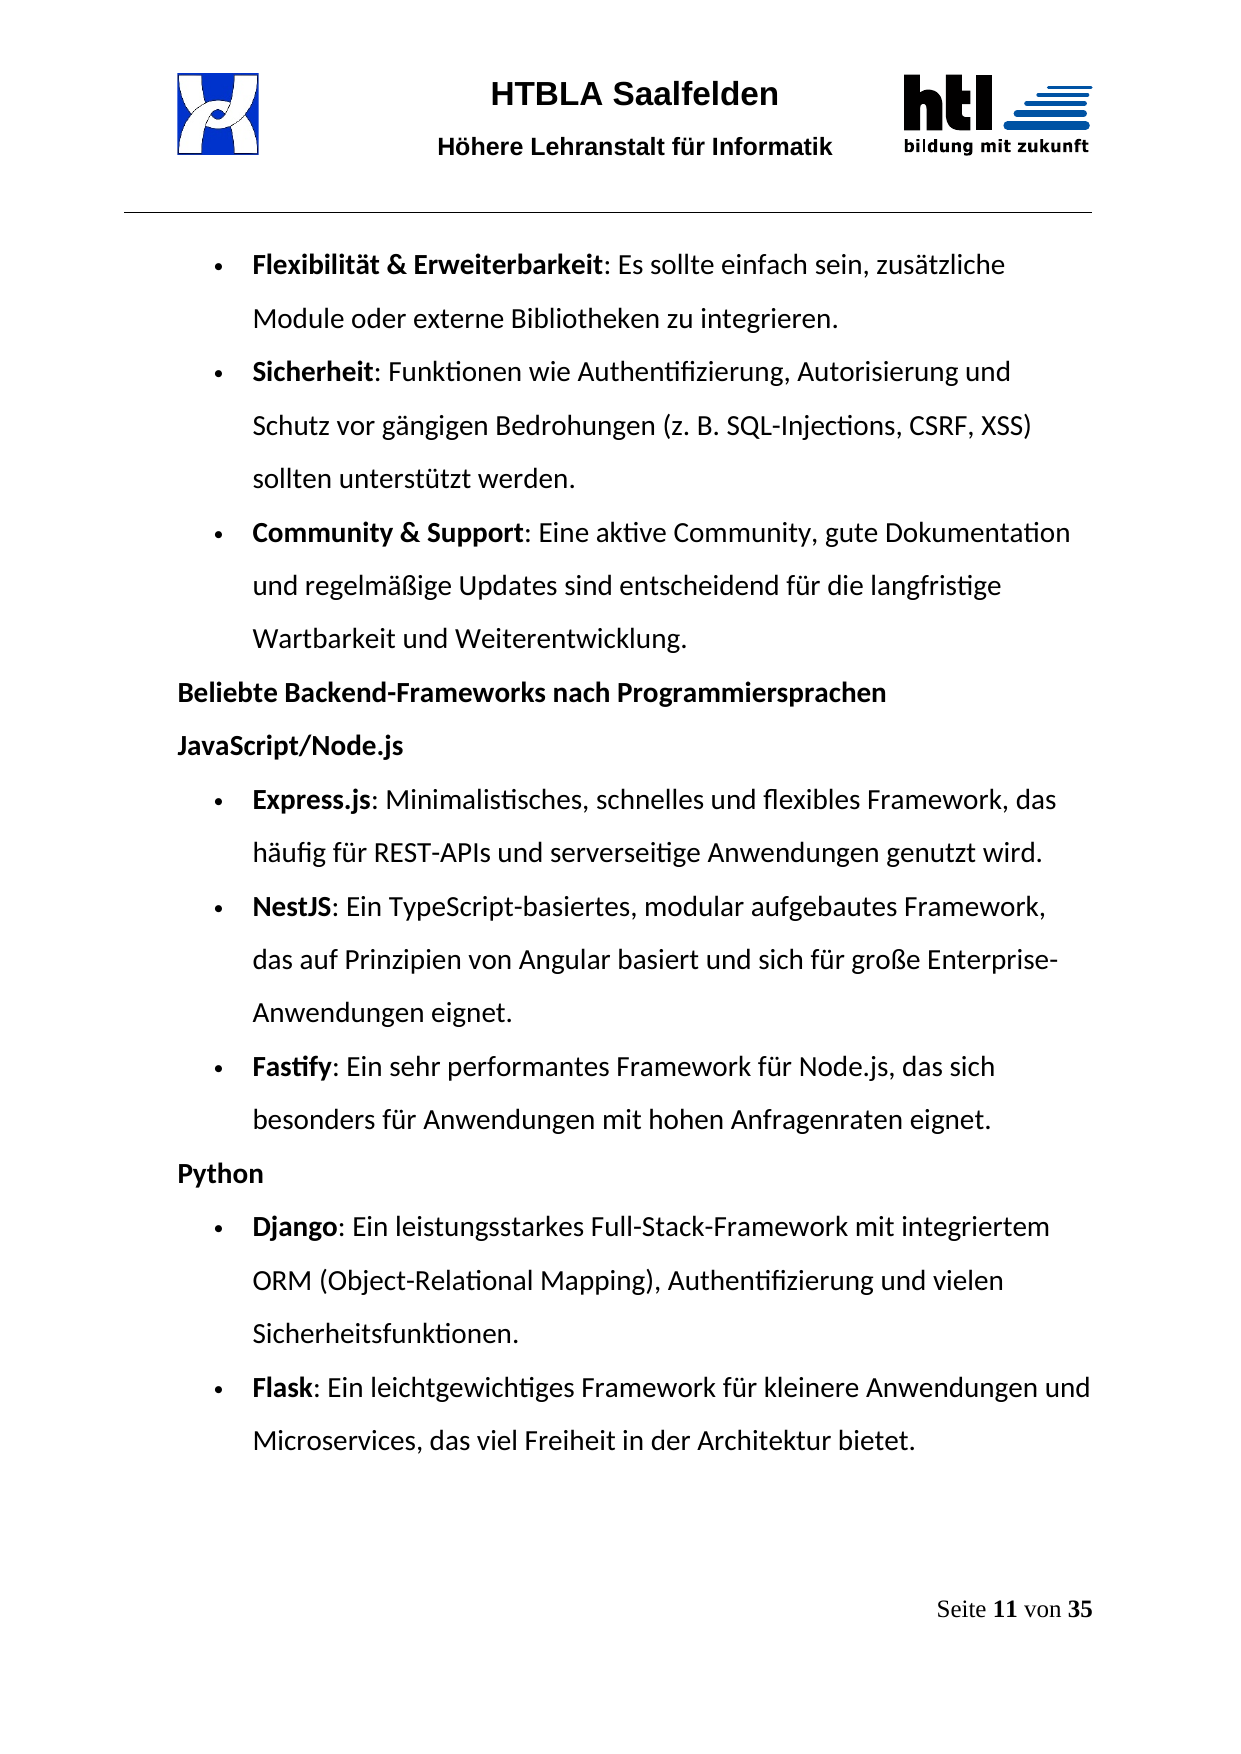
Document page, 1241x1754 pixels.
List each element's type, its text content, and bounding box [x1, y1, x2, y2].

picture [177, 73, 259, 155]
text Python [177, 1155, 1092, 1191]
list Express.js: Minimalistisches, schnelles und flexibles Framework, das häufig für REST-APIs und serverseitige Anwendungen genutzt wird. [215, 781, 1092, 870]
text JavaScript/Node.js [177, 727, 1092, 763]
list Flexibilität & Erweiterbarkeit: Es sollte einfach sein, zusätzliche Module oder externe Bibliotheken zu integrieren. [215, 246, 1092, 336]
list Django: Ein leistungsstarkes Full-Stack-Framework mit integriertem ORM (Object-Relational Mapping), Authentifizierung und vielen Sicherheitsfunktionen. [215, 1208, 1092, 1351]
list Sicherheit: Funktionen wie Authentifizierung, Autorisierung und Schutz vor gängigen Bedrohungen (z. B. SQL-Injections, CSRF, XSS) sollten unterstützt werden. [215, 353, 1092, 496]
list NestJS: Ein TypeScript-basiertes, modular aufgebautes Framework, das auf Prinzipien von Angular basiert und sich für große Enterprise-Anwendungen eignet. [215, 888, 1092, 1030]
list Community & Support: Eine aktive Community, gute Dokumentation und regelmäßige Updates sind entscheidend für die langfristige Wartbarkeit und Weiterentwicklung. [215, 514, 1092, 656]
list Flask: Ein leichtgewichtiges Framework für kleinere Anwendungen und Microservices, das viel Freiheit in der Architektur bietet. [215, 1369, 1092, 1458]
text Beliebte Backend-Frameworks nach Programmiersprachen [177, 674, 1092, 709]
list Fastify: Ein sehr performantes Framework für Node.js, das sich besonders für Anwendungen mit hohen Anfragenraten eignet. [215, 1048, 1092, 1137]
